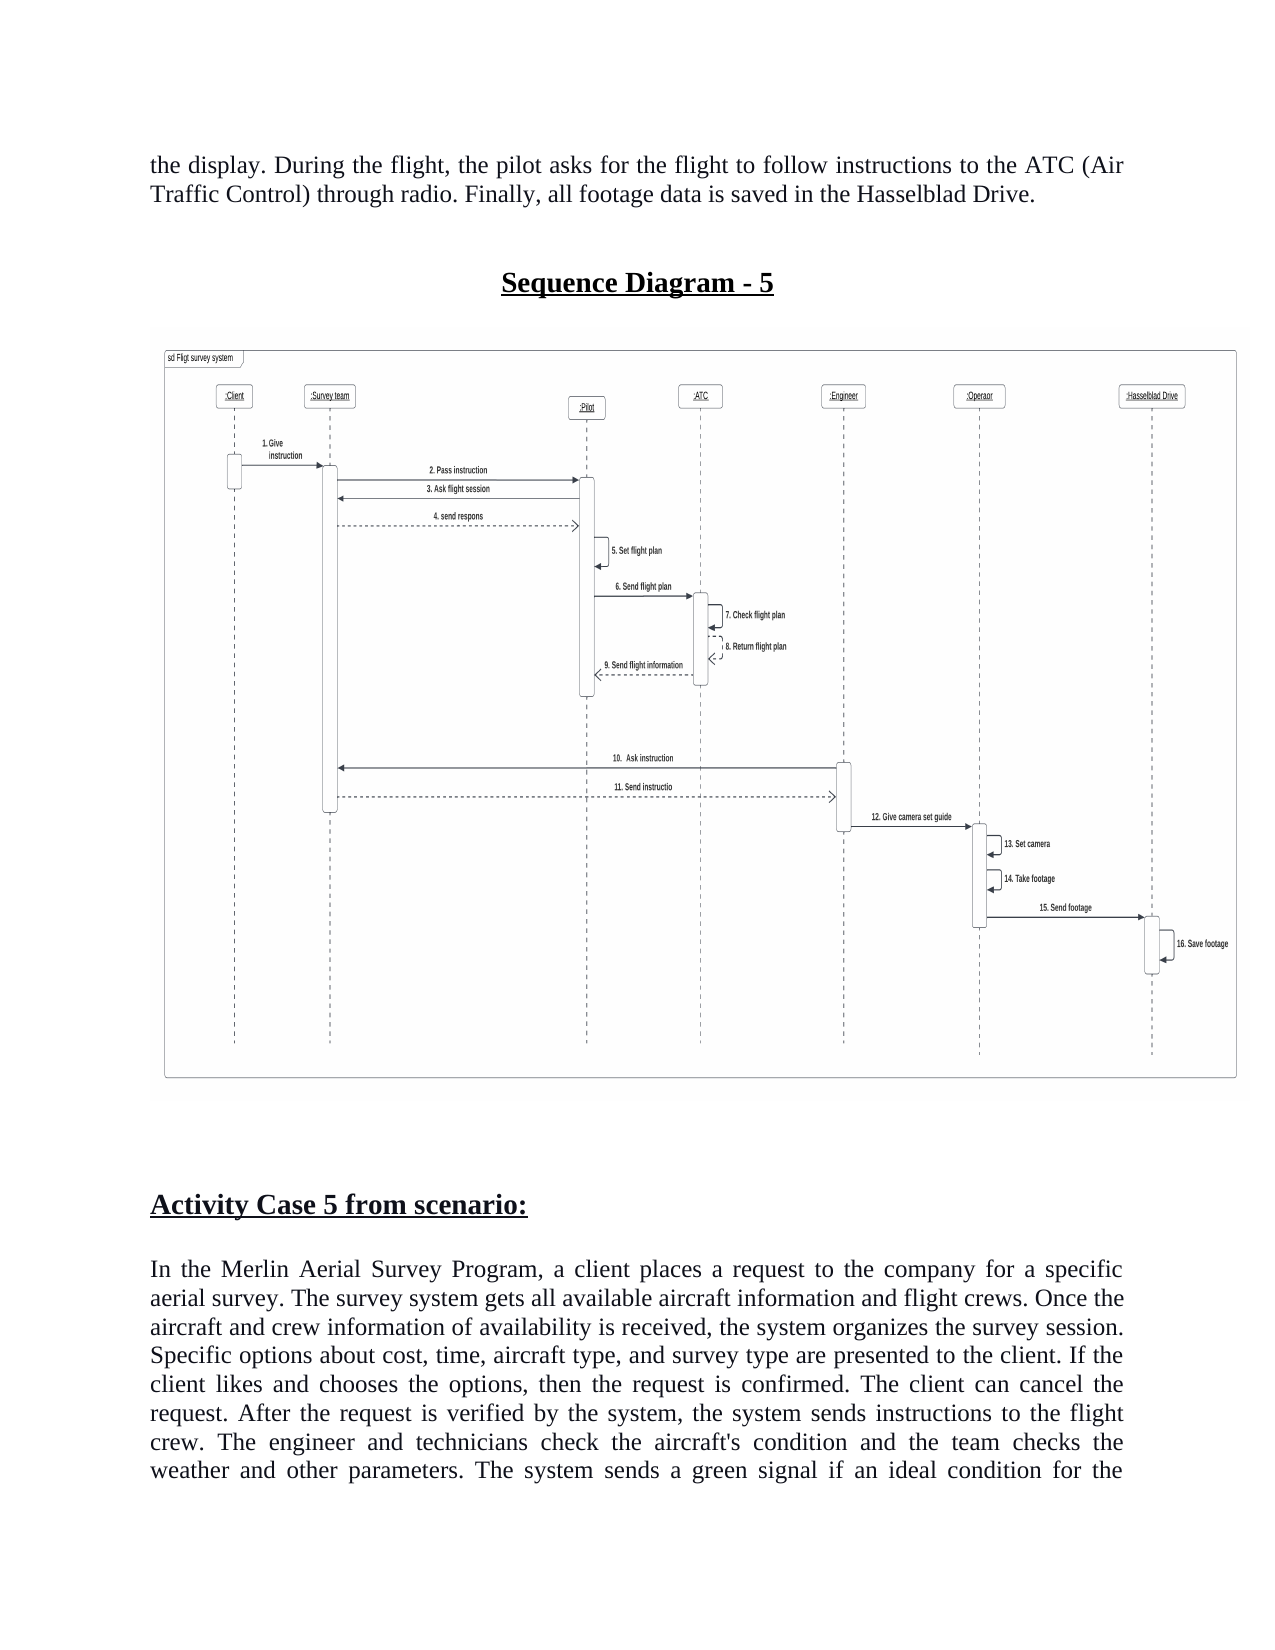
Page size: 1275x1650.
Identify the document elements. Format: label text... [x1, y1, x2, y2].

text Sequence Diagram - 5 [150, 265, 1125, 298]
picture [150, 327, 1250, 1101]
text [150, 1254, 1125, 1484]
text Activity Case 5 from scenario: [150, 1187, 1125, 1221]
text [150, 150, 1125, 207]
